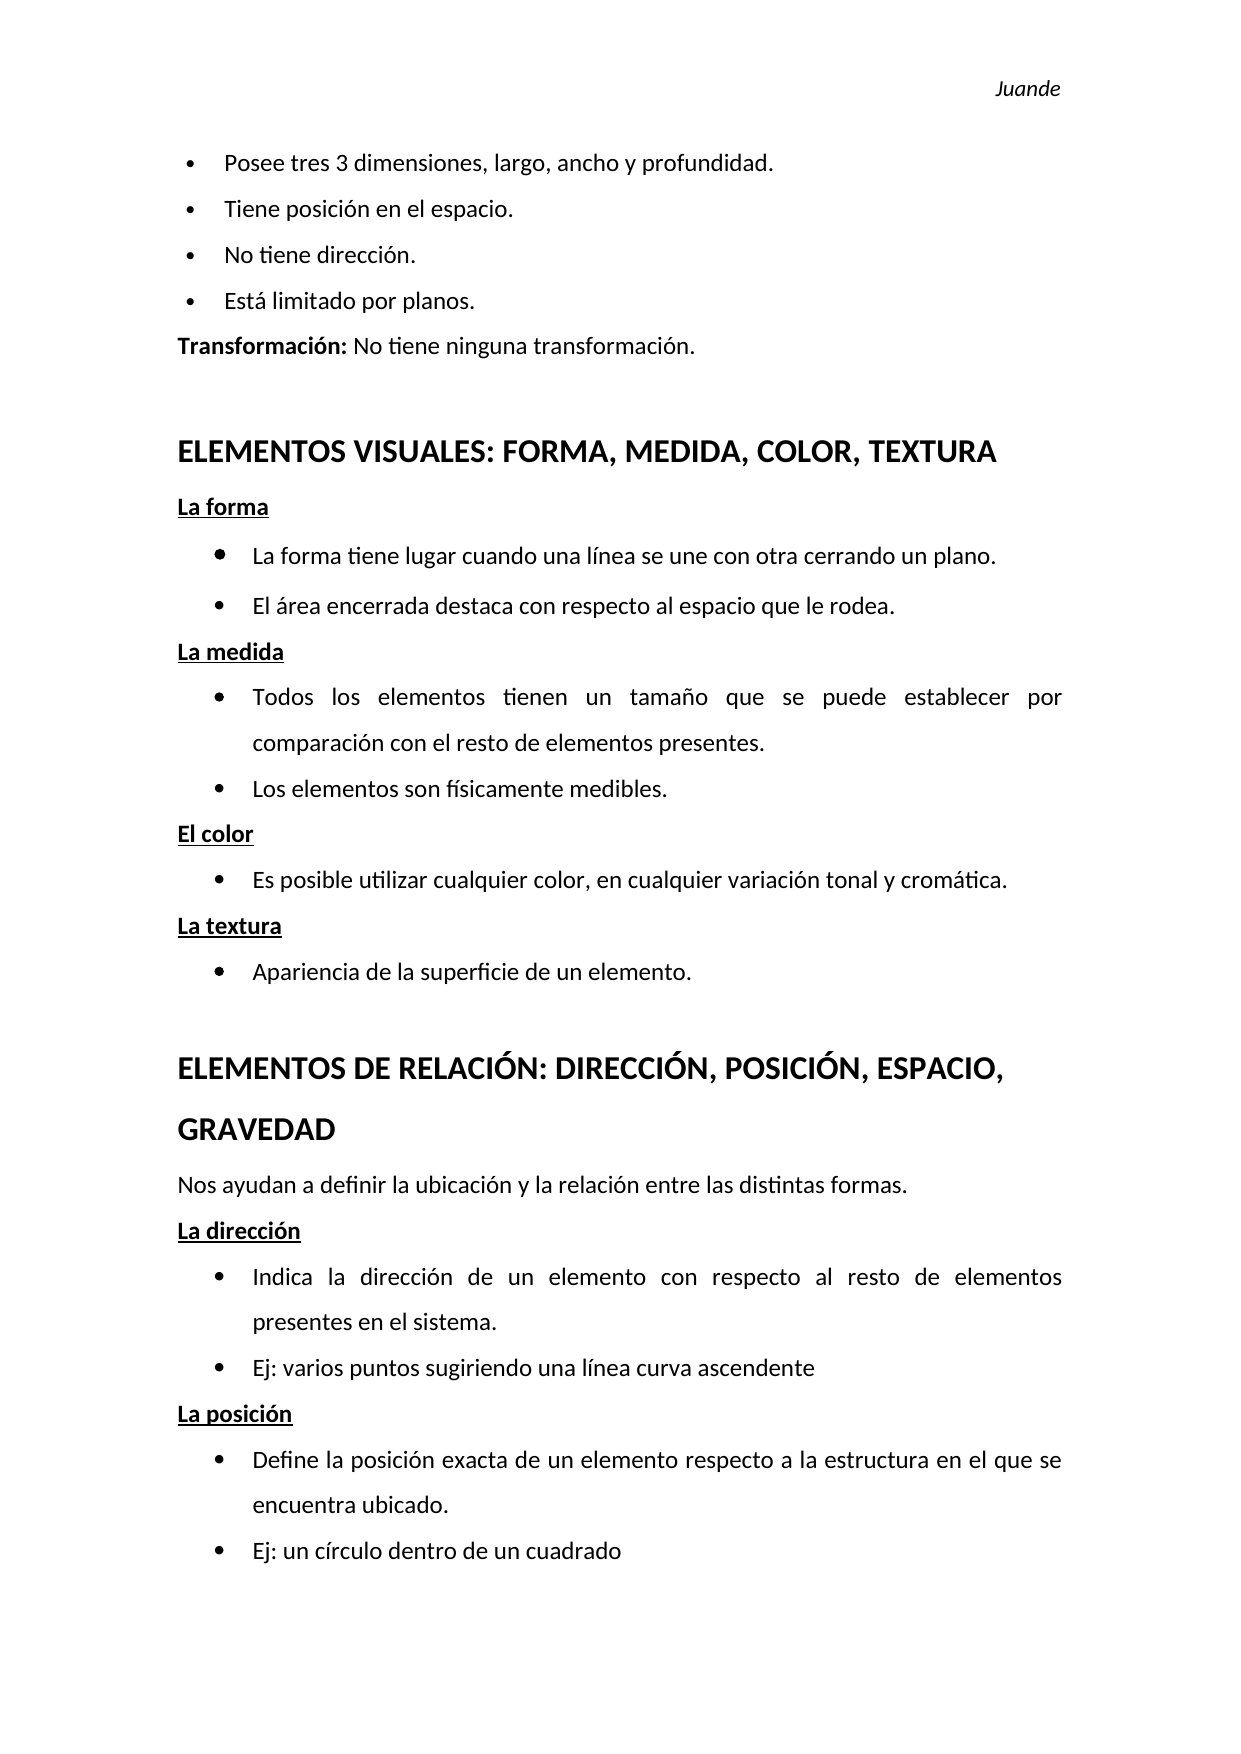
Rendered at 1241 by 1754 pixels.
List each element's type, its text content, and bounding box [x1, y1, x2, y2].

list Todos los elementos tienen un tamaño que se puede establecer por comparación con el resto de elementos presentes. [215, 681, 1063, 758]
text La posición [177, 1398, 1063, 1428]
subtitle ELEMENTOS VISUALES: FORMA, MEDIDA, COLOR, TEXTURA [177, 430, 1063, 470]
list La forma tiene lugar cuando una línea se une con otra cerrando un plano. [215, 540, 1063, 571]
list El área encerrada destaca con respecto al espacio que le rodea. [215, 590, 1063, 621]
list Apariencia de la superficie de un elemento. [215, 956, 1063, 986]
text La forma [177, 491, 1063, 521]
text Transformación: No tiene ninguna transformación. [177, 331, 1063, 361]
list Posee tres 3 dimensiones, largo, ancho y profundidad. [187, 148, 1063, 178]
list Es posible utilizar cualquier color, en cualquier variación tonal y cromática. [215, 864, 1063, 895]
list No tiene dirección. [187, 239, 1063, 269]
subtitle ELEMENTOS DE RELACIÓN: DIRECCIÓN, POSICIÓN, ESPACIO, GRAVEDAD [177, 1047, 1063, 1149]
list Indica la dirección de un elemento con respecto al resto de elementos presentes en el sistema. [215, 1261, 1063, 1337]
list Ej: un círculo dentro de un cuadrado [215, 1535, 1063, 1566]
list Los elementos son físicamente medibles. [215, 773, 1063, 803]
list Define la posición exacta de un elemento respecto a la estructura en el que se encuentra ubicado. [215, 1444, 1063, 1520]
list Ej: varios puntos sugiriendo una línea curva ascendente [215, 1352, 1063, 1383]
list Está limitado por planos. [187, 285, 1063, 315]
list Tiene posición en el espacio. [187, 193, 1063, 224]
text Nos ayudan a definir la ubicación y la relación entre las distintas formas. [177, 1169, 1063, 1200]
text La medida [177, 636, 1063, 666]
text La textura [177, 910, 1063, 941]
text La dirección [177, 1215, 1063, 1246]
text El color [177, 819, 1063, 849]
